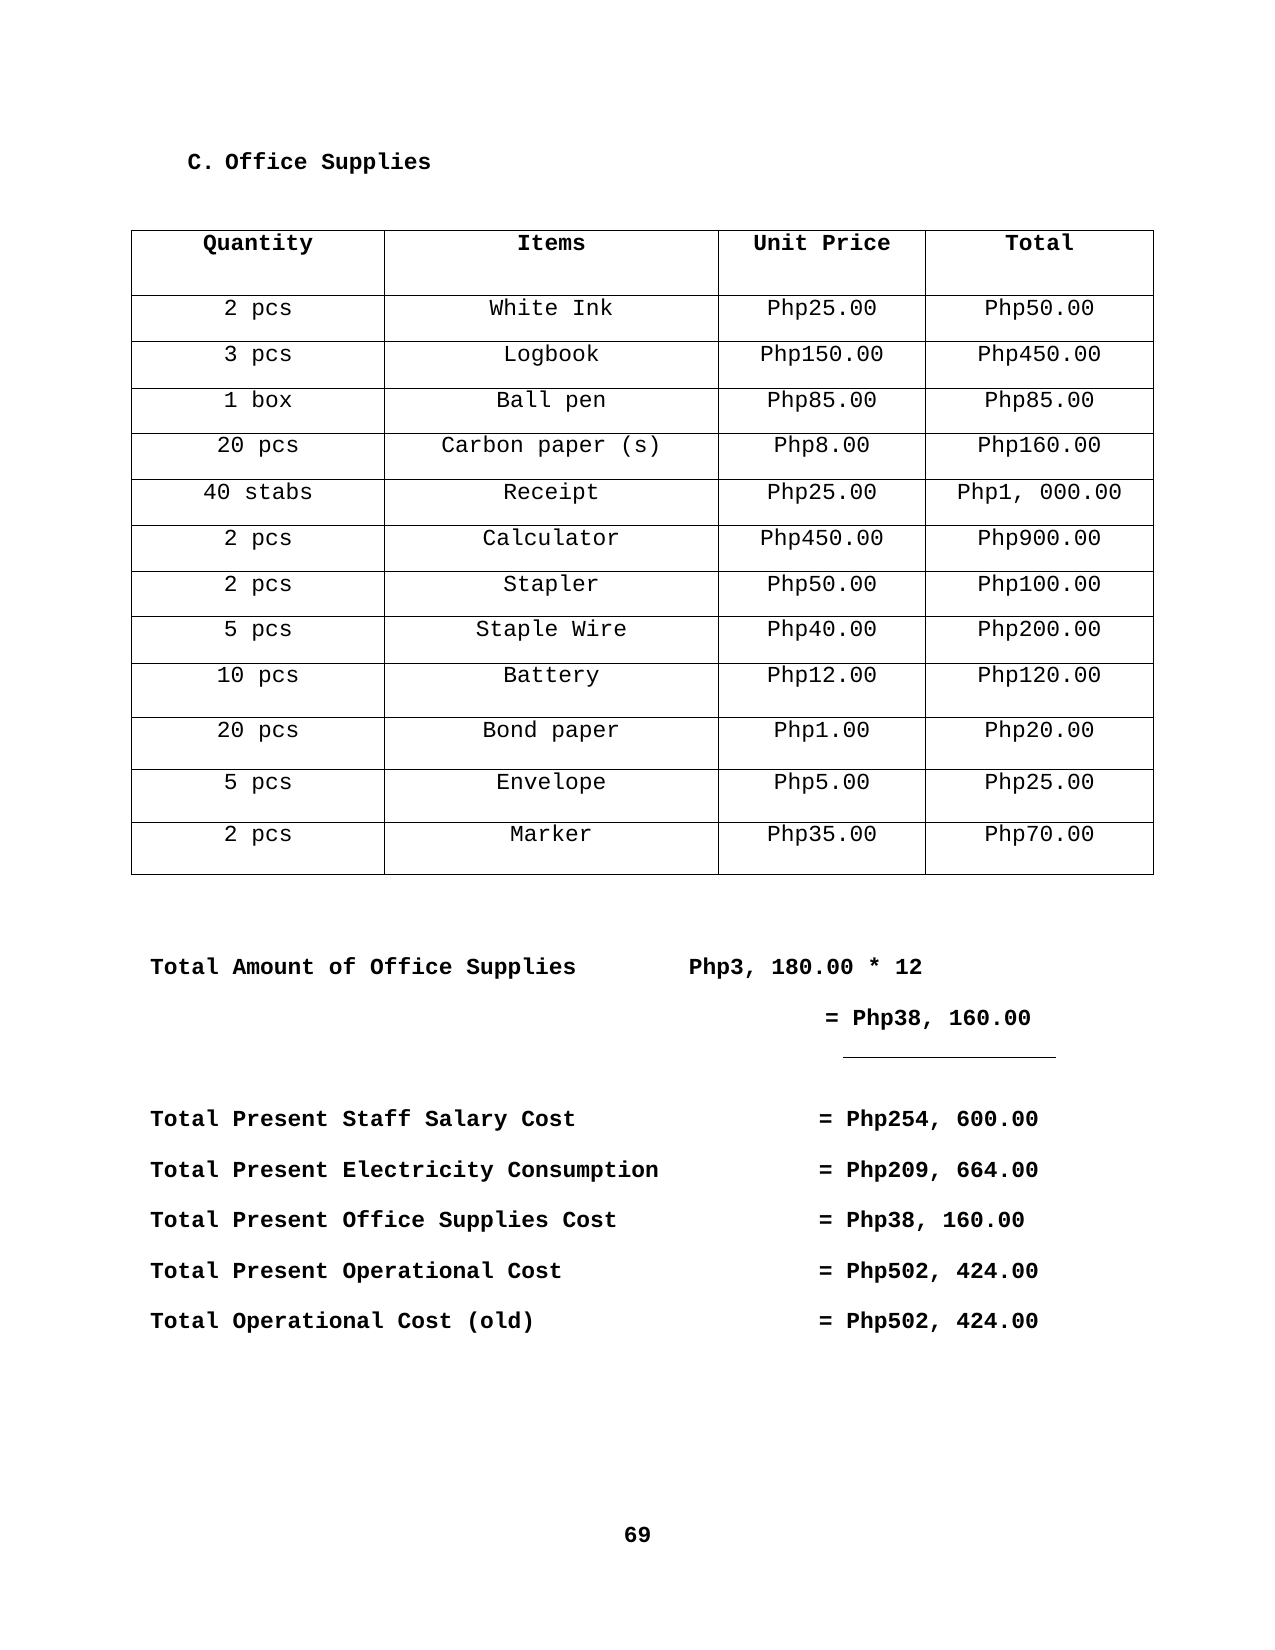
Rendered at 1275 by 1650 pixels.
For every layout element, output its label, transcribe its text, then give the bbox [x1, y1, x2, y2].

table_cell 40 stabs [132, 480, 384, 525]
table_cell Php8.00 [719, 434, 925, 479]
table_cell 5 pcs [132, 770, 384, 822]
table_cell Staple Wire [385, 617, 718, 663]
table_header Total [926, 231, 1153, 295]
table_cell Php200.00 [926, 617, 1153, 663]
table_cell Php25.00 [926, 770, 1153, 822]
table_cell Php50.00 [926, 296, 1153, 341]
table_cell 20 pcs [132, 434, 384, 479]
table_cell Marker [385, 823, 718, 874]
table_cell Php120.00 [926, 664, 1153, 717]
table_cell Calculator [385, 526, 718, 571]
table_cell Php50.00 [719, 572, 925, 616]
table_cell Php85.00 [719, 389, 925, 432]
text Total Present Office Supplies Cost = Php38, 160.00 [150, 1209, 1125, 1234]
table_cell 5 pcs [132, 617, 384, 663]
text Total Operational Cost (old) = Php502, 424.00 [150, 1310, 1125, 1336]
text Total Present Operational Cost = Php502, 424.00 [150, 1259, 1125, 1285]
table_cell Php25.00 [719, 480, 925, 525]
table_cell Envelope [385, 770, 718, 822]
table_cell White Ink [385, 296, 718, 341]
table_cell Stapler [385, 572, 718, 616]
table_cell Php35.00 [719, 823, 925, 874]
table_cell Receipt [385, 480, 718, 525]
table_cell Php85.00 [926, 389, 1153, 432]
table_cell Php12.00 [719, 664, 925, 717]
table_cell 1 box [132, 389, 384, 432]
table_cell Carbon paper (s) [385, 434, 718, 479]
table_cell Logbook [385, 342, 718, 388]
text Total Present Electricity Consumption = Php209, 664.00 [150, 1158, 1125, 1184]
table_cell Php5.00 [719, 770, 925, 822]
table_cell Php25.00 [719, 296, 925, 341]
text Total Amount of Office Supplies Php3, 180.00 * 12 [150, 956, 1125, 981]
table_header Items [385, 231, 718, 295]
table_cell Php40.00 [719, 617, 925, 663]
text = Php38, 160.00 [150, 1006, 1125, 1032]
table_cell Php160.00 [926, 434, 1153, 479]
table_header Quantity [132, 231, 384, 295]
table_cell Php450.00 [926, 342, 1153, 388]
table_cell Bond paper [385, 718, 718, 769]
table_cell 20 pcs [132, 718, 384, 769]
table_header Unit Price [719, 231, 925, 295]
list Office Supplies [187, 150, 1125, 176]
table_cell 3 pcs [132, 342, 384, 388]
table_cell Php1.00 [719, 718, 925, 769]
table_cell 2 pcs [132, 823, 384, 874]
table_cell Battery [385, 664, 718, 717]
table_cell Php70.00 [926, 823, 1153, 874]
table_cell 2 pcs [132, 572, 384, 616]
table_cell 2 pcs [132, 296, 384, 341]
table_cell 2 pcs [132, 526, 384, 571]
table_cell Php20.00 [926, 718, 1153, 769]
table_cell Ball pen [385, 389, 718, 432]
table_cell Php100.00 [926, 572, 1153, 616]
text Total Present Staff Salary Cost = Php254, 600.00 [150, 1107, 1125, 1133]
table_cell Php1, 000.00 [926, 480, 1153, 525]
table_cell Php900.00 [926, 526, 1153, 571]
table_cell Php450.00 [719, 526, 925, 571]
table_cell 10 pcs [132, 664, 384, 717]
table_cell Php150.00 [719, 342, 925, 388]
